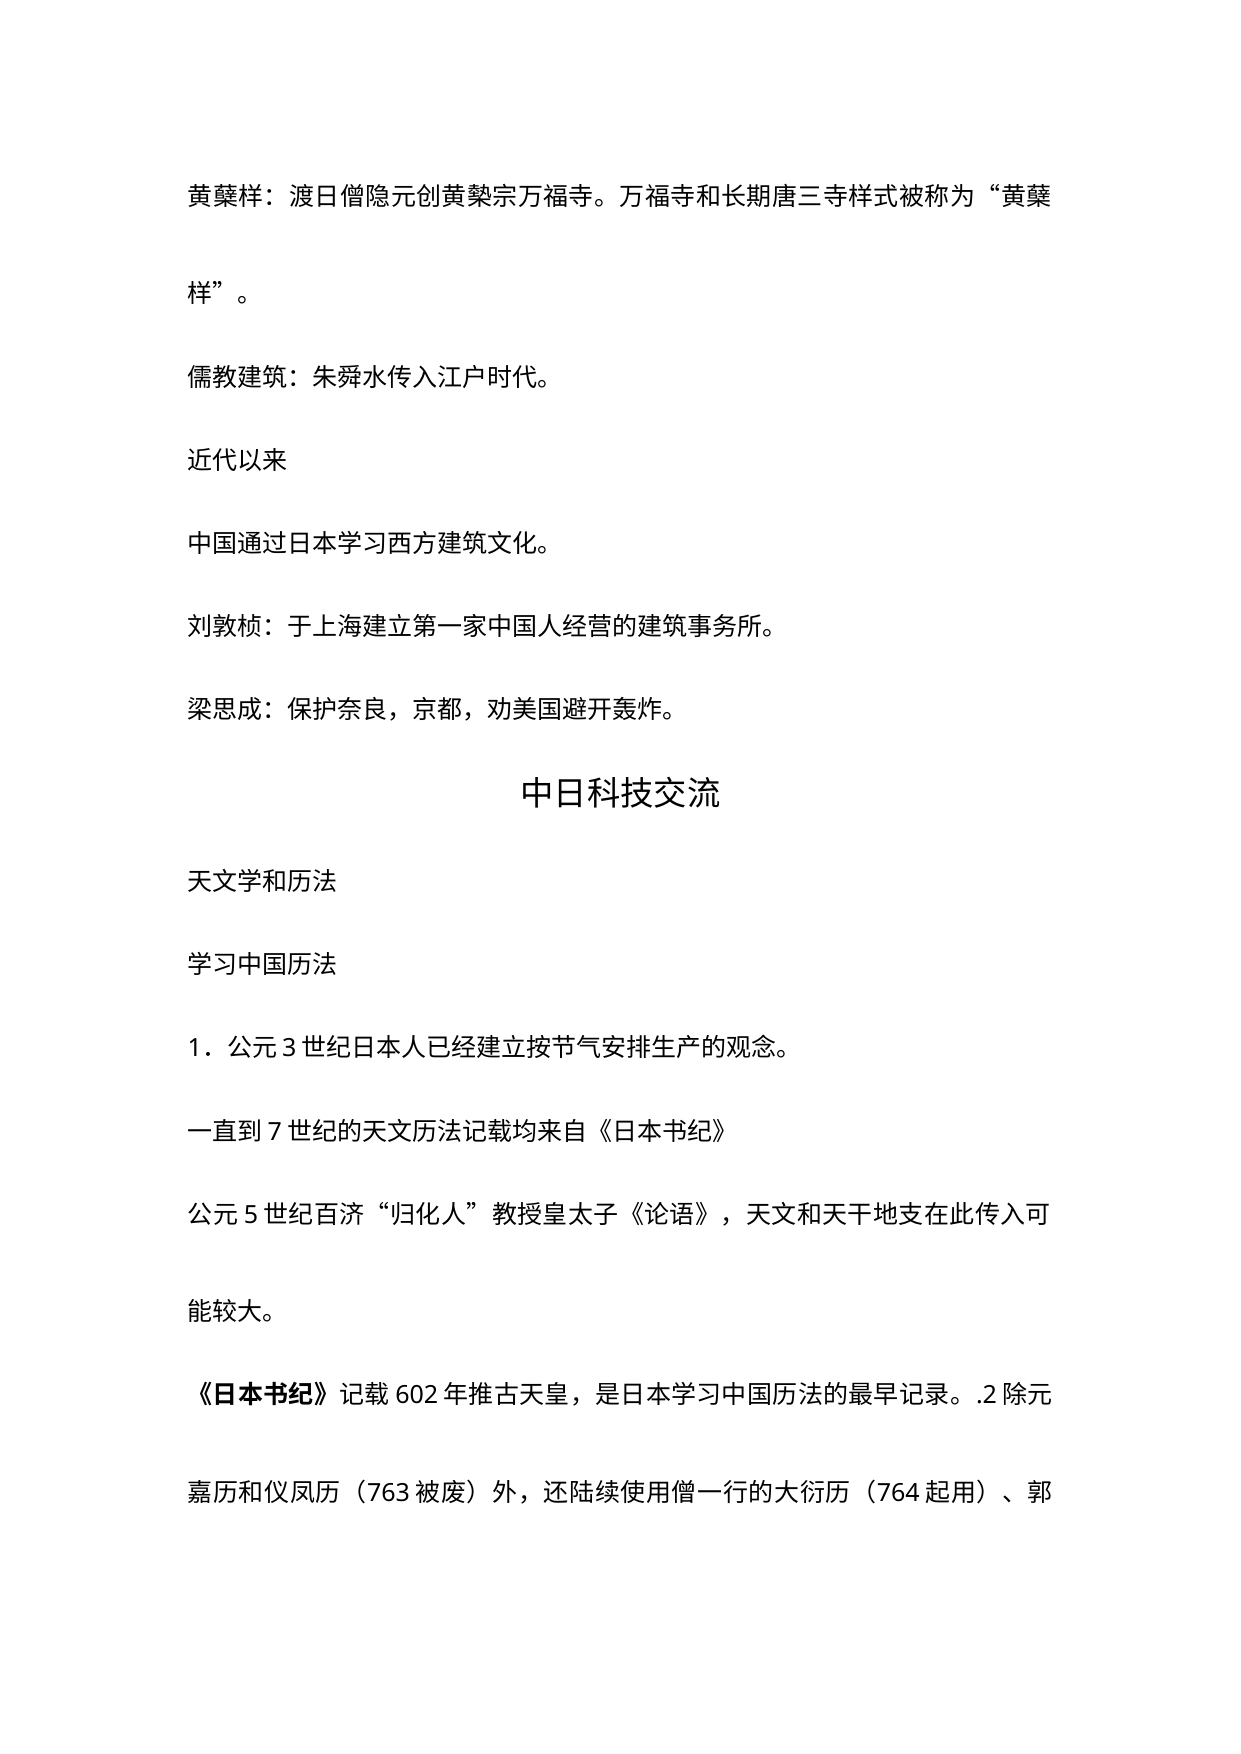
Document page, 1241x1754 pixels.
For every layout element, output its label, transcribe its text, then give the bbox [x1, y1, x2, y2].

text 学习中国历法 [187, 930, 1053, 995]
text 刘敦桢：于上海建立第一家中国人经营的建筑事务所。 [187, 592, 1053, 657]
text 天文学和历法 [187, 847, 1053, 912]
text 近代以来 [187, 426, 1053, 491]
text 中日科技交流 [187, 758, 1053, 823]
text 1．公元3世纪日本人已经建立按节气安排生产的观念。 [187, 1013, 1053, 1078]
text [187, 1360, 1053, 1523]
text 公元5世纪百济“归化人”教授皇太子《论语》，天文和天干地支在此传入可能较大。 [187, 1180, 1053, 1342]
text 儒教建筑：朱舜水传入江户时代。 [187, 343, 1053, 408]
text 一直到7世纪的天文历法记载均来自《日本书纪》 [187, 1097, 1053, 1162]
text 中国通过日本学习西方建筑文化。 [187, 509, 1053, 574]
text 梁思成：保护奈良，京都，劝美国避开轰炸。 [187, 675, 1053, 740]
text 黄蘖样：渡日僧隐元创黄槷宗万福寺。万福寺和长期唐三寺样式被称为“黄蘖样”。 [187, 162, 1053, 324]
